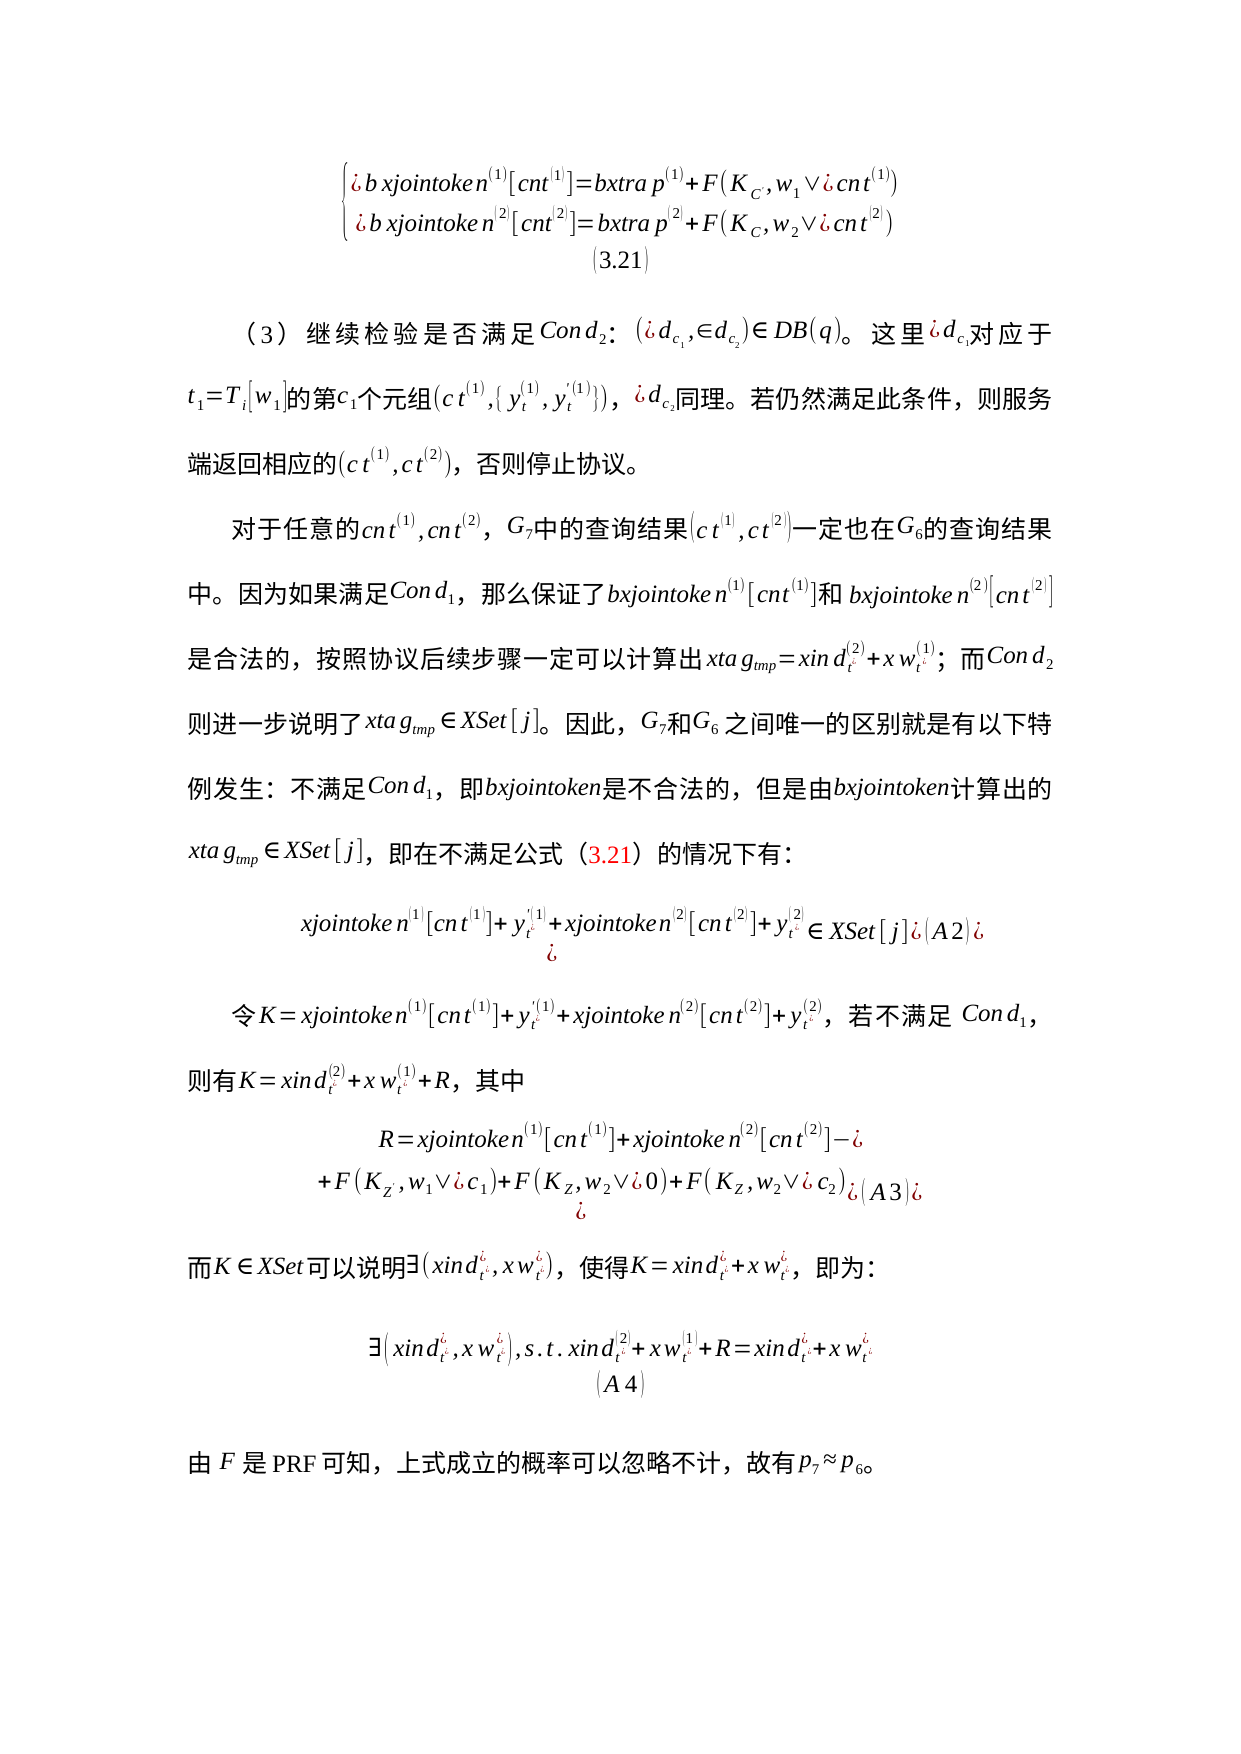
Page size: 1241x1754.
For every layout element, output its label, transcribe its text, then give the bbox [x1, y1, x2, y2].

text 而可以说明，使得，即为： [187, 1234, 1053, 1299]
text 由 是PRF可知，上式成立的概率可以忽略不计，故有。 [187, 1429, 1053, 1494]
text （3）继续检验是否满足：。这里对应于 的第个元组，同理。若仍然满足此条件，则服务端返回相应的，否则停止协议。 [187, 300, 1053, 495]
text 对于任意的，中的查询结果一定也在的查询结果中。因为如果满足，那么保证了和 是合法的，按照协议后续步骤一定可以计算出；而则进一步说明了。因此，和 之间唯一的区别就是有以下特例发生：不满足，即是不合法的，但是由计算出的，即在不满足公式（3.21）的情况下有： [187, 495, 1053, 885]
text 令，若不满足 ，则有，其中 [187, 982, 1053, 1112]
